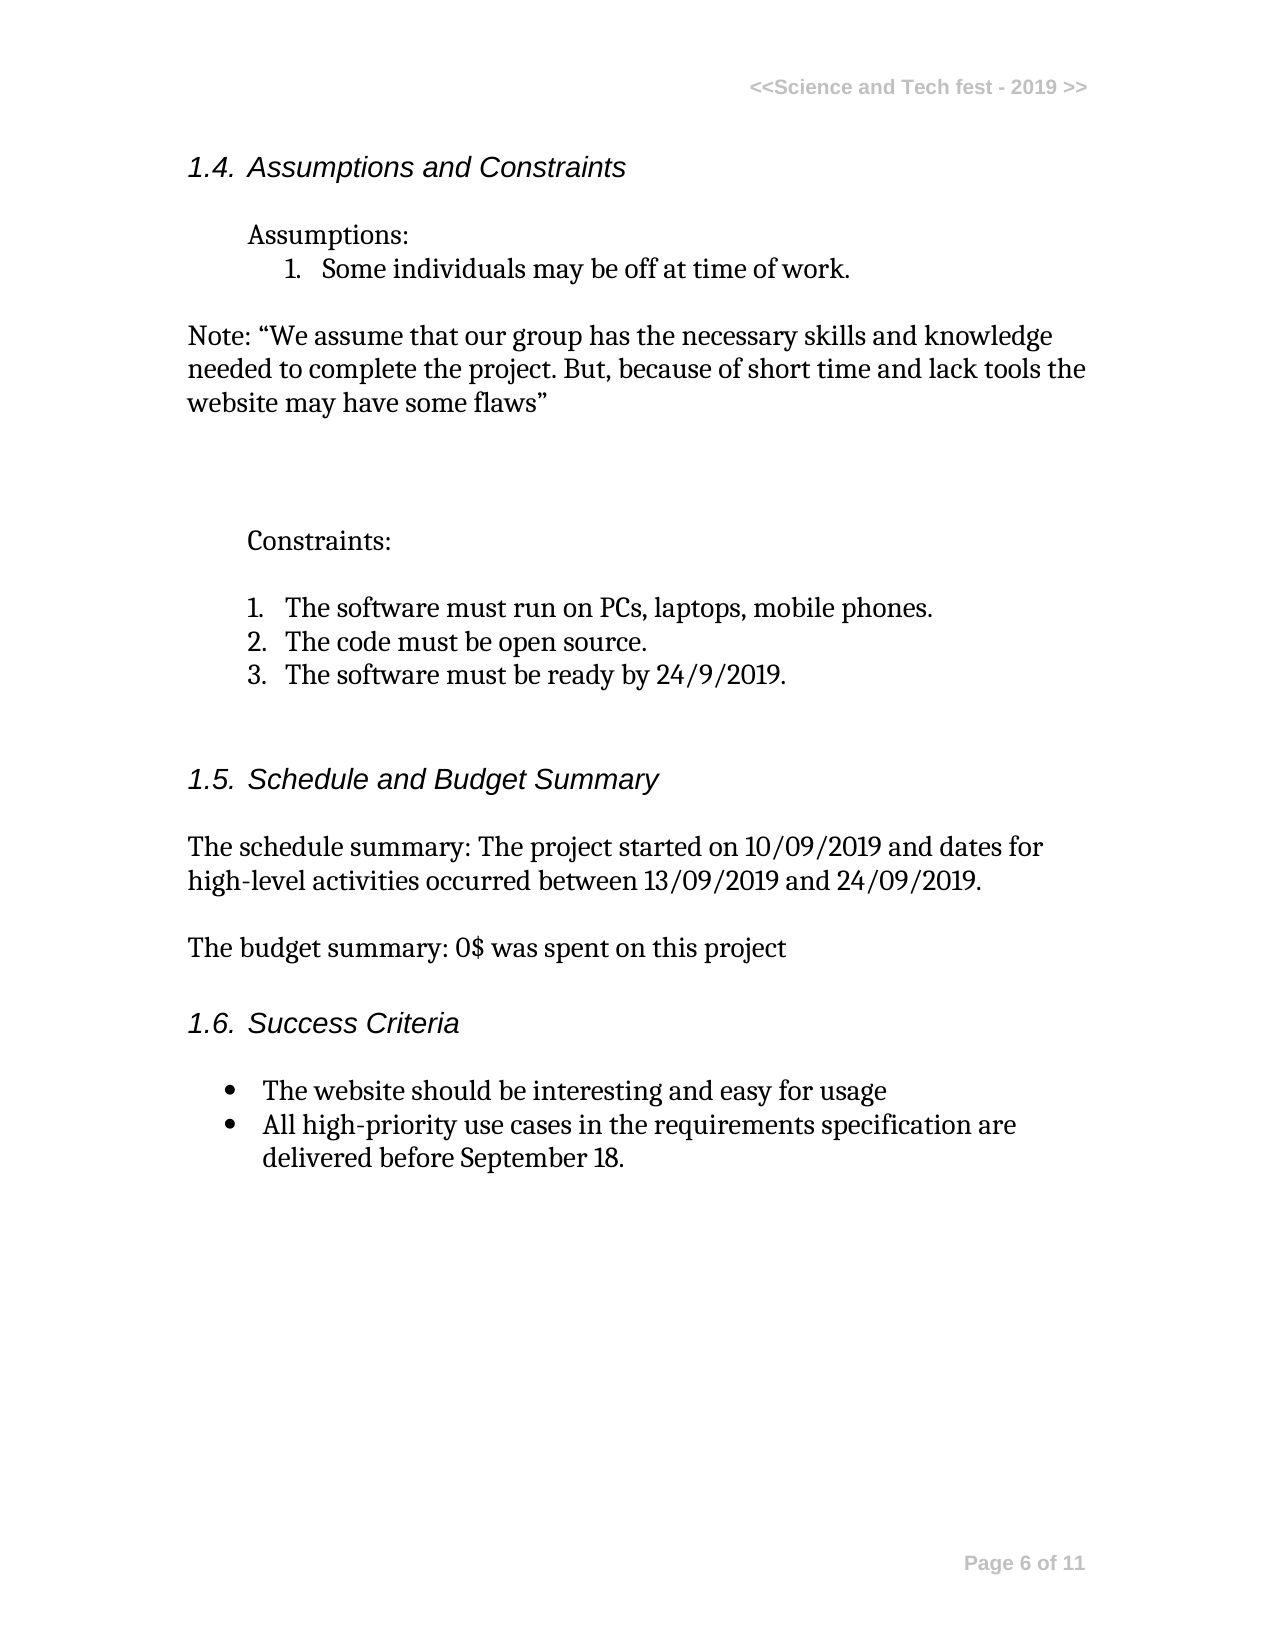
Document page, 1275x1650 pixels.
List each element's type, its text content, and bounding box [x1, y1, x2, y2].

subtitle Assumptions and Constraints [187, 150, 1087, 183]
text Constraints: [247, 524, 1087, 558]
list The website should be interesting and easy for usage [225, 1074, 1087, 1108]
list The software must be ready by 24/9/2019. [247, 658, 1087, 692]
subtitle Success Criteria [187, 1006, 1087, 1039]
text Assumptions: [247, 218, 1087, 252]
text The schedule summary: The project started on 10/09/2019 and dates for high-level activities occurred between 13/09/2019 and 24/09/2019. [187, 831, 1087, 898]
list The code must be open source. [247, 625, 1087, 658]
list Some individuals may be off at time of work. [285, 252, 1087, 286]
text Note: “We assume that our group has the necessary skills and knowledge needed to complete the project. But, because of short time and lack tools the website may have some flaws” [187, 319, 1087, 420]
subtitle Schedule and Budget Summary [187, 762, 1087, 796]
list The software must run on PCs, laptops, mobile phones. [247, 591, 1087, 625]
list All high-priority use cases in the requirements specification are delivered before September 18. [225, 1108, 1087, 1175]
text The budget summary: 0$ was spent on this project [187, 931, 1087, 965]
